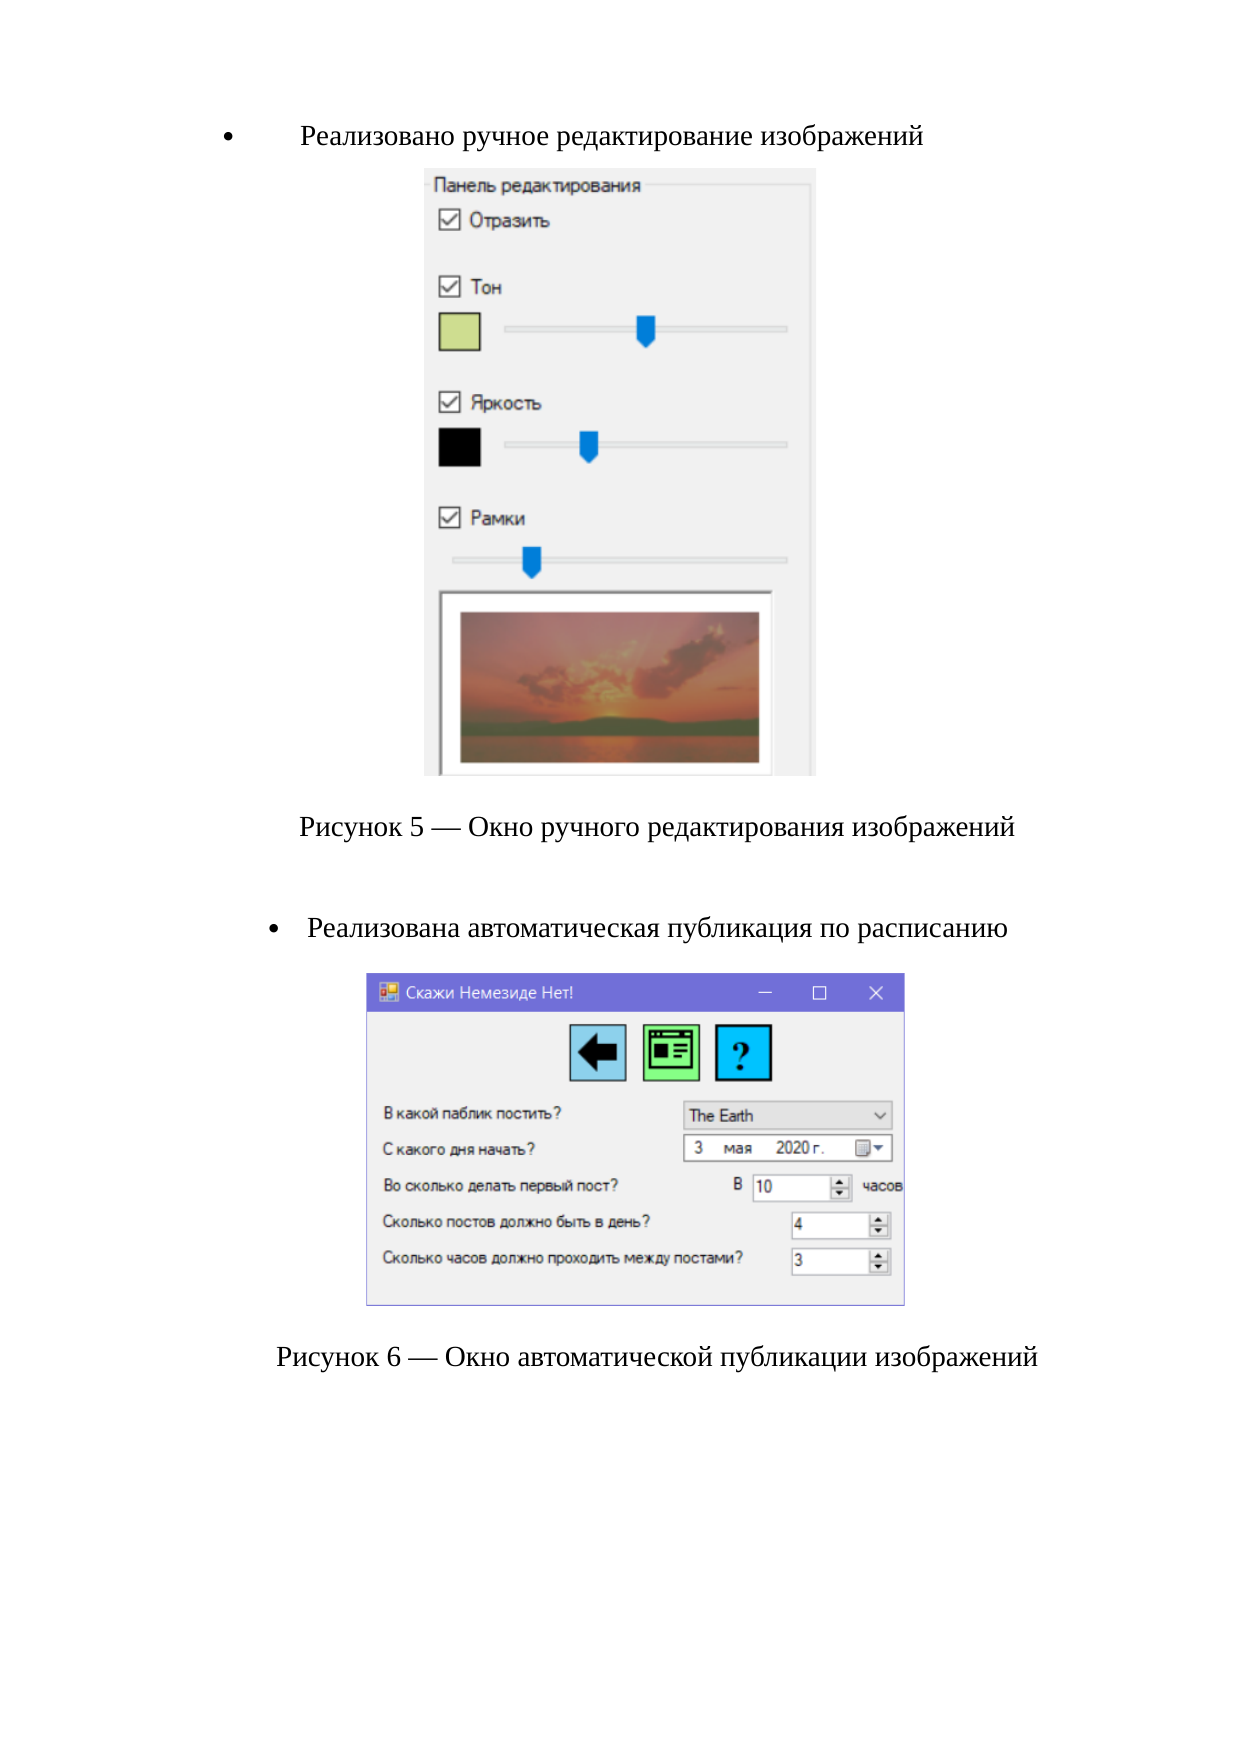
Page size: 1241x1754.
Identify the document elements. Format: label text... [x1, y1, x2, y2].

picture [366, 973, 905, 1306]
list Реализовано ручное редактирование изображений [150, 118, 1090, 152]
list Реализована автоматическая публикация по расписанию [187, 910, 1090, 944]
picture [424, 168, 817, 776]
